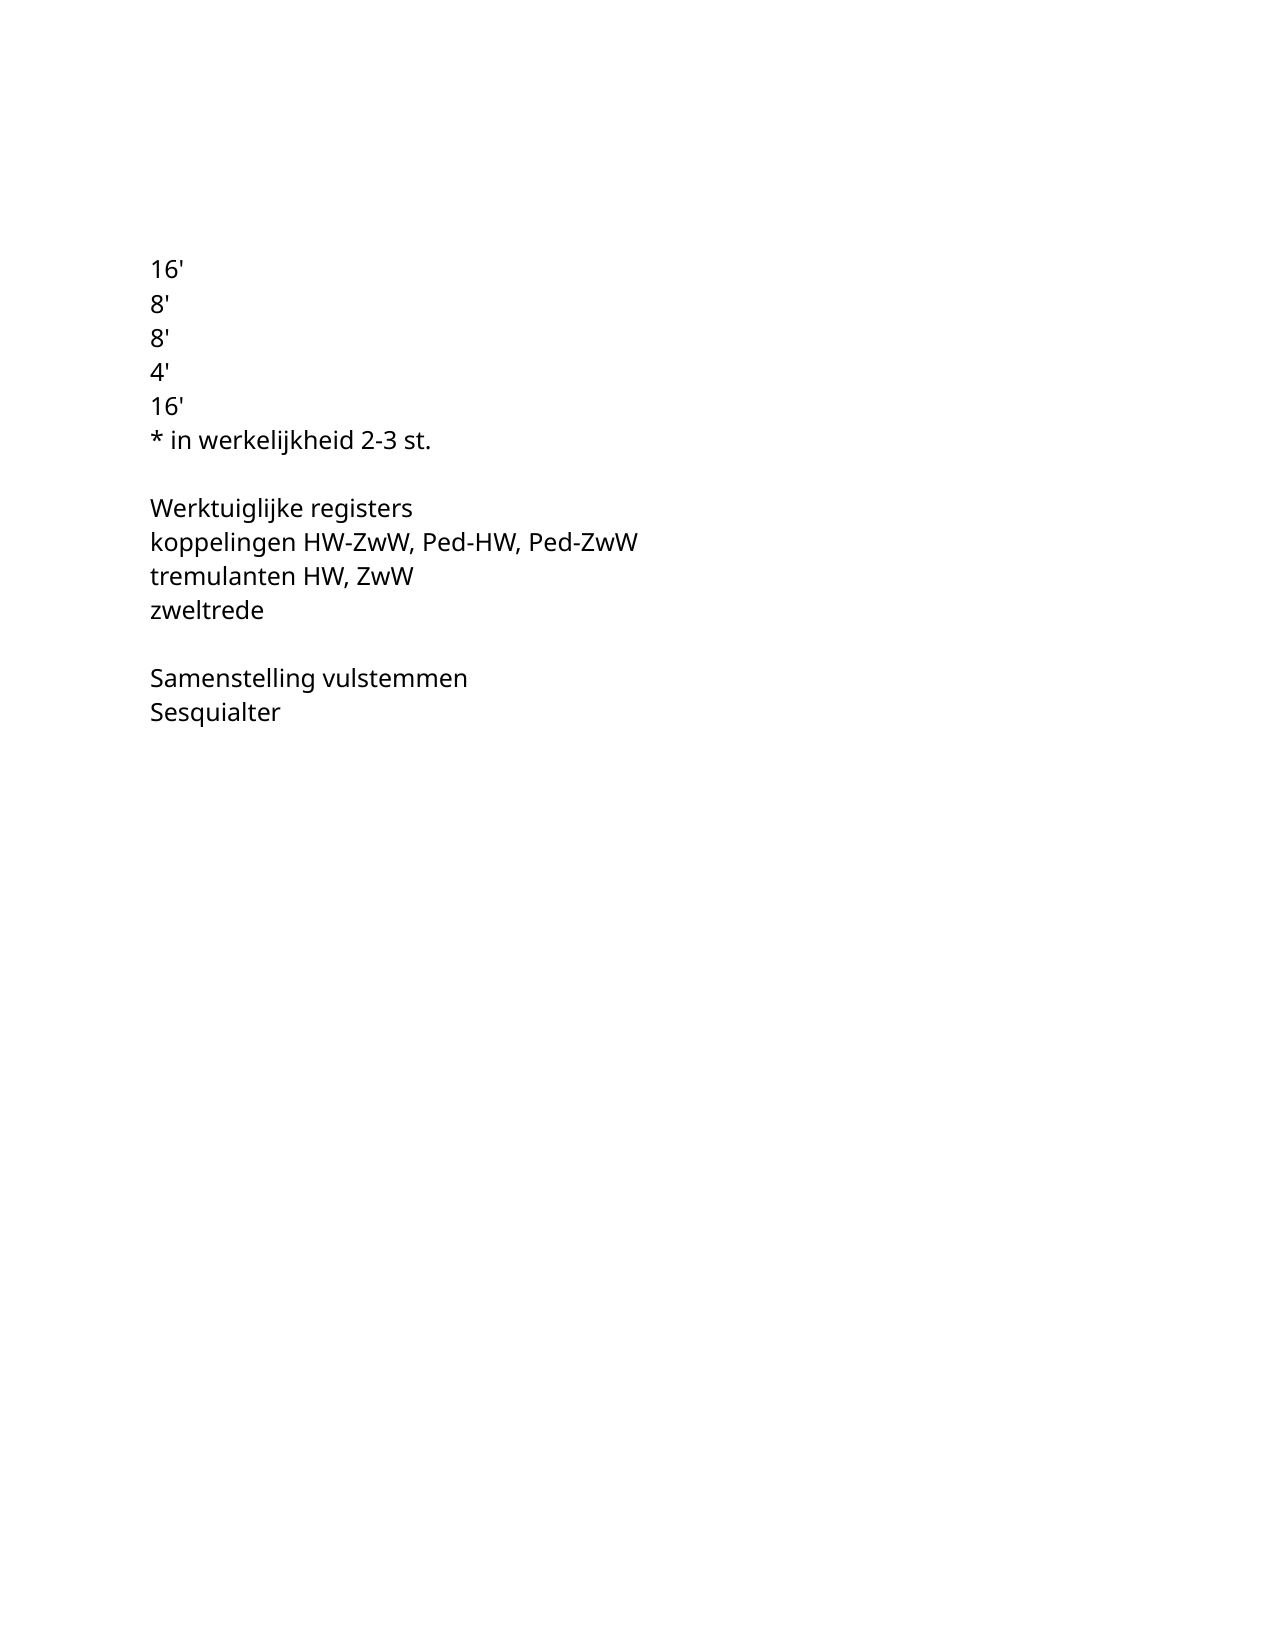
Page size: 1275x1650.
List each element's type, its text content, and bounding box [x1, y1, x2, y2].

text 8' [150, 286, 1125, 320]
text Werktuiglijke registers [150, 491, 1125, 525]
text tremulanten HW, ZwW [150, 559, 1125, 593]
text 16' [150, 252, 1125, 286]
text Sesquialter [150, 695, 1125, 729]
text 8' [150, 320, 1125, 354]
text 4' [150, 354, 1125, 388]
text * in werkelijkheid 2-3 st. [150, 422, 1125, 457]
text zweltrede [150, 593, 1125, 627]
text 16' [150, 388, 1125, 422]
text Samenstelling vulstemmen [150, 661, 1125, 695]
text koppelingen HW-ZwW, Ped-HW, Ped-ZwW [150, 525, 1125, 559]
